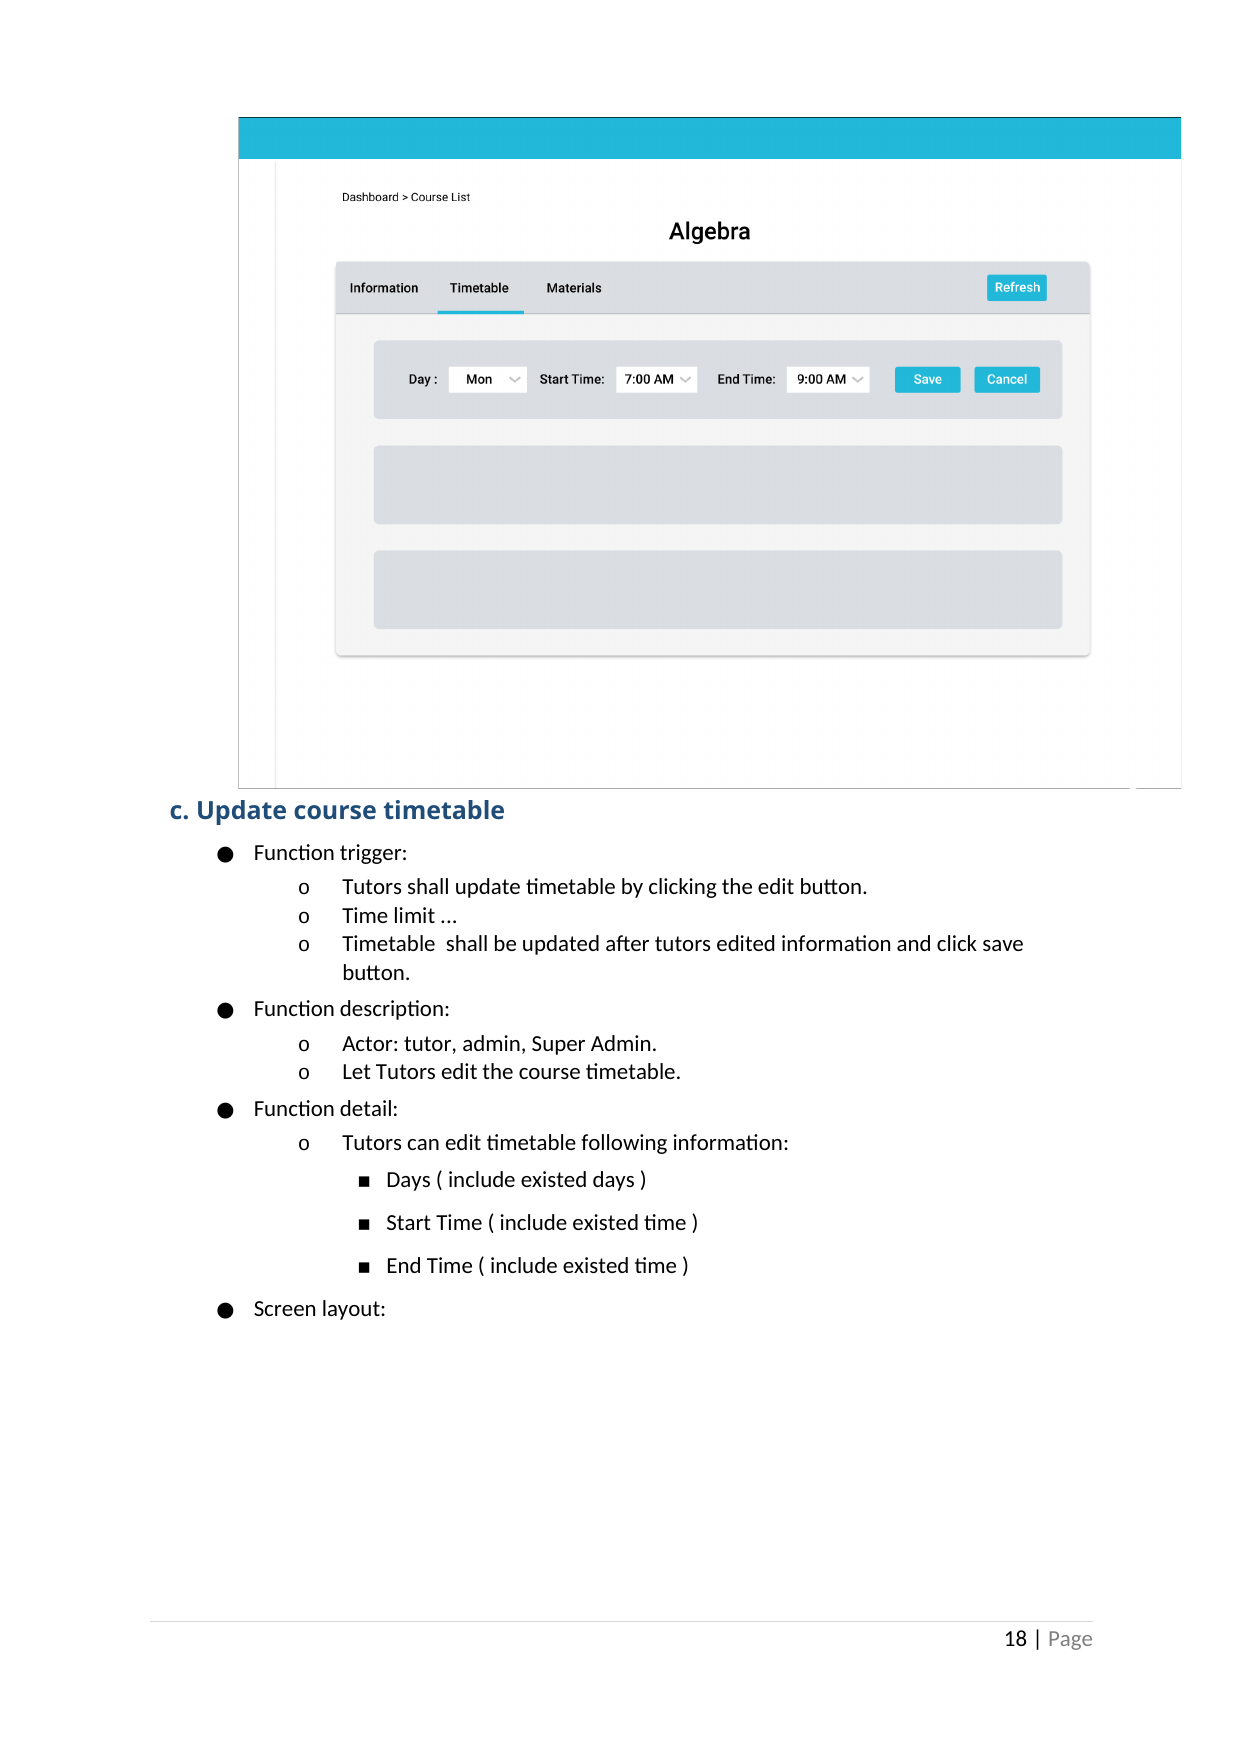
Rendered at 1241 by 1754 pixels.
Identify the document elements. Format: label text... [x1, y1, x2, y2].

list Let Tutors edit the course timetable. [298, 1057, 1093, 1086]
list Function detail: [216, 1086, 1093, 1128]
list Function trigger: [216, 830, 1093, 872]
list Days ( include existed days ) [357, 1157, 1093, 1200]
list Start Time ( include existed time ) [357, 1200, 1093, 1242]
list Timetable shall be updated after tutors edited information and click save button. [298, 929, 1093, 986]
list Tutors shall update timetable by clicking the edit button. [298, 872, 1093, 901]
list Time limit ... [298, 901, 1093, 929]
list End Time ( include existed time ) [357, 1242, 1093, 1285]
list Actor: tutor, admin, Super Admin. [298, 1029, 1093, 1057]
list Screen layout: [216, 1285, 1093, 1328]
subtitle c. Update course timetable [150, 793, 1093, 827]
list Tutors can edit timetable following information: [298, 1128, 1093, 1157]
picture [238, 117, 1182, 789]
list Function description: [216, 986, 1093, 1029]
